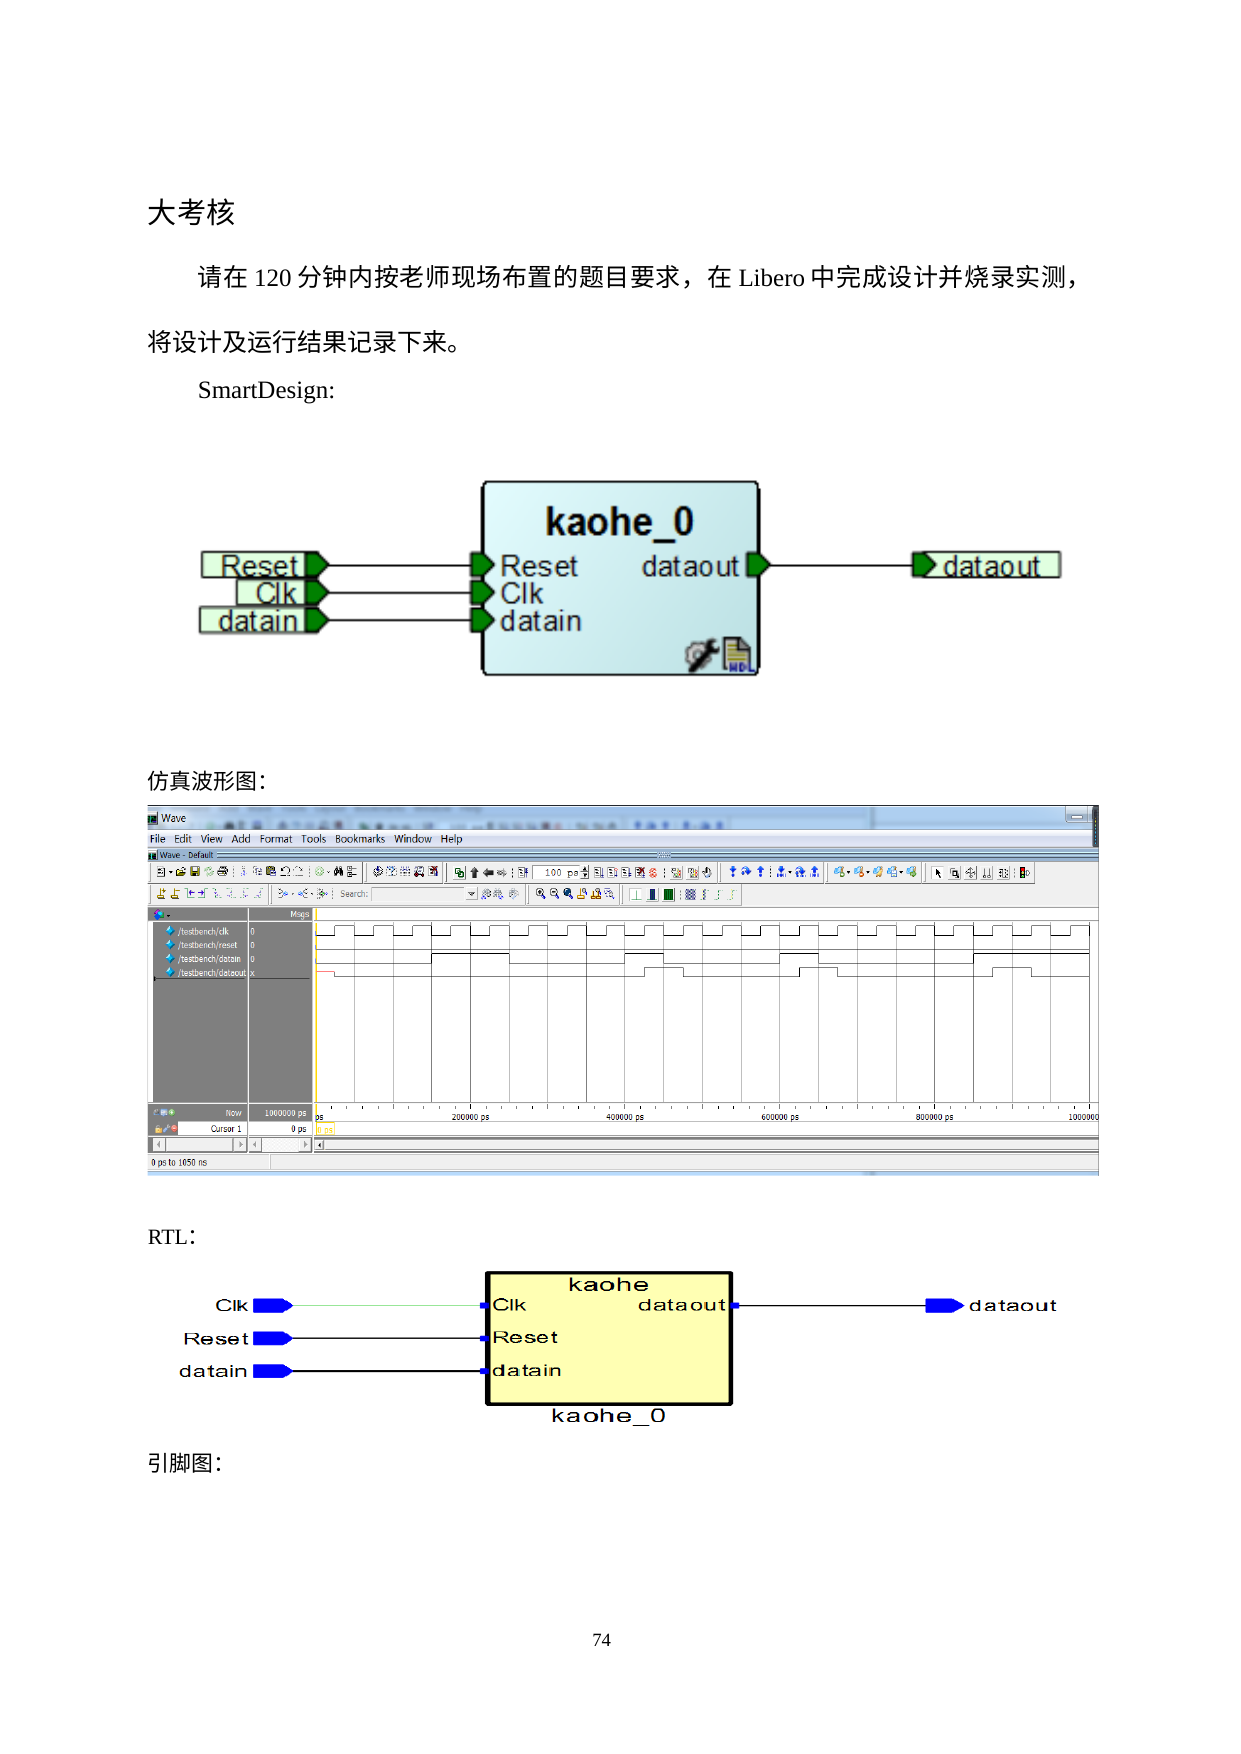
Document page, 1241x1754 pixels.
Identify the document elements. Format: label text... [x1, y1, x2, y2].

text SmartDesign: [148, 373, 1092, 406]
picture [147, 1259, 1093, 1437]
text 引脚图： [148, 1446, 1092, 1478]
text 请在120分钟内按老师现场布置的题目要求，在Libero中完成设计并烧录实测，将设计及运行结果记录下来。 [148, 243, 1092, 373]
text 仿真波形图： [148, 763, 1092, 796]
picture [147, 412, 1105, 725]
picture [147, 805, 1099, 1176]
text 大考核 [148, 178, 1092, 243]
text RTL： [148, 1218, 1092, 1251]
